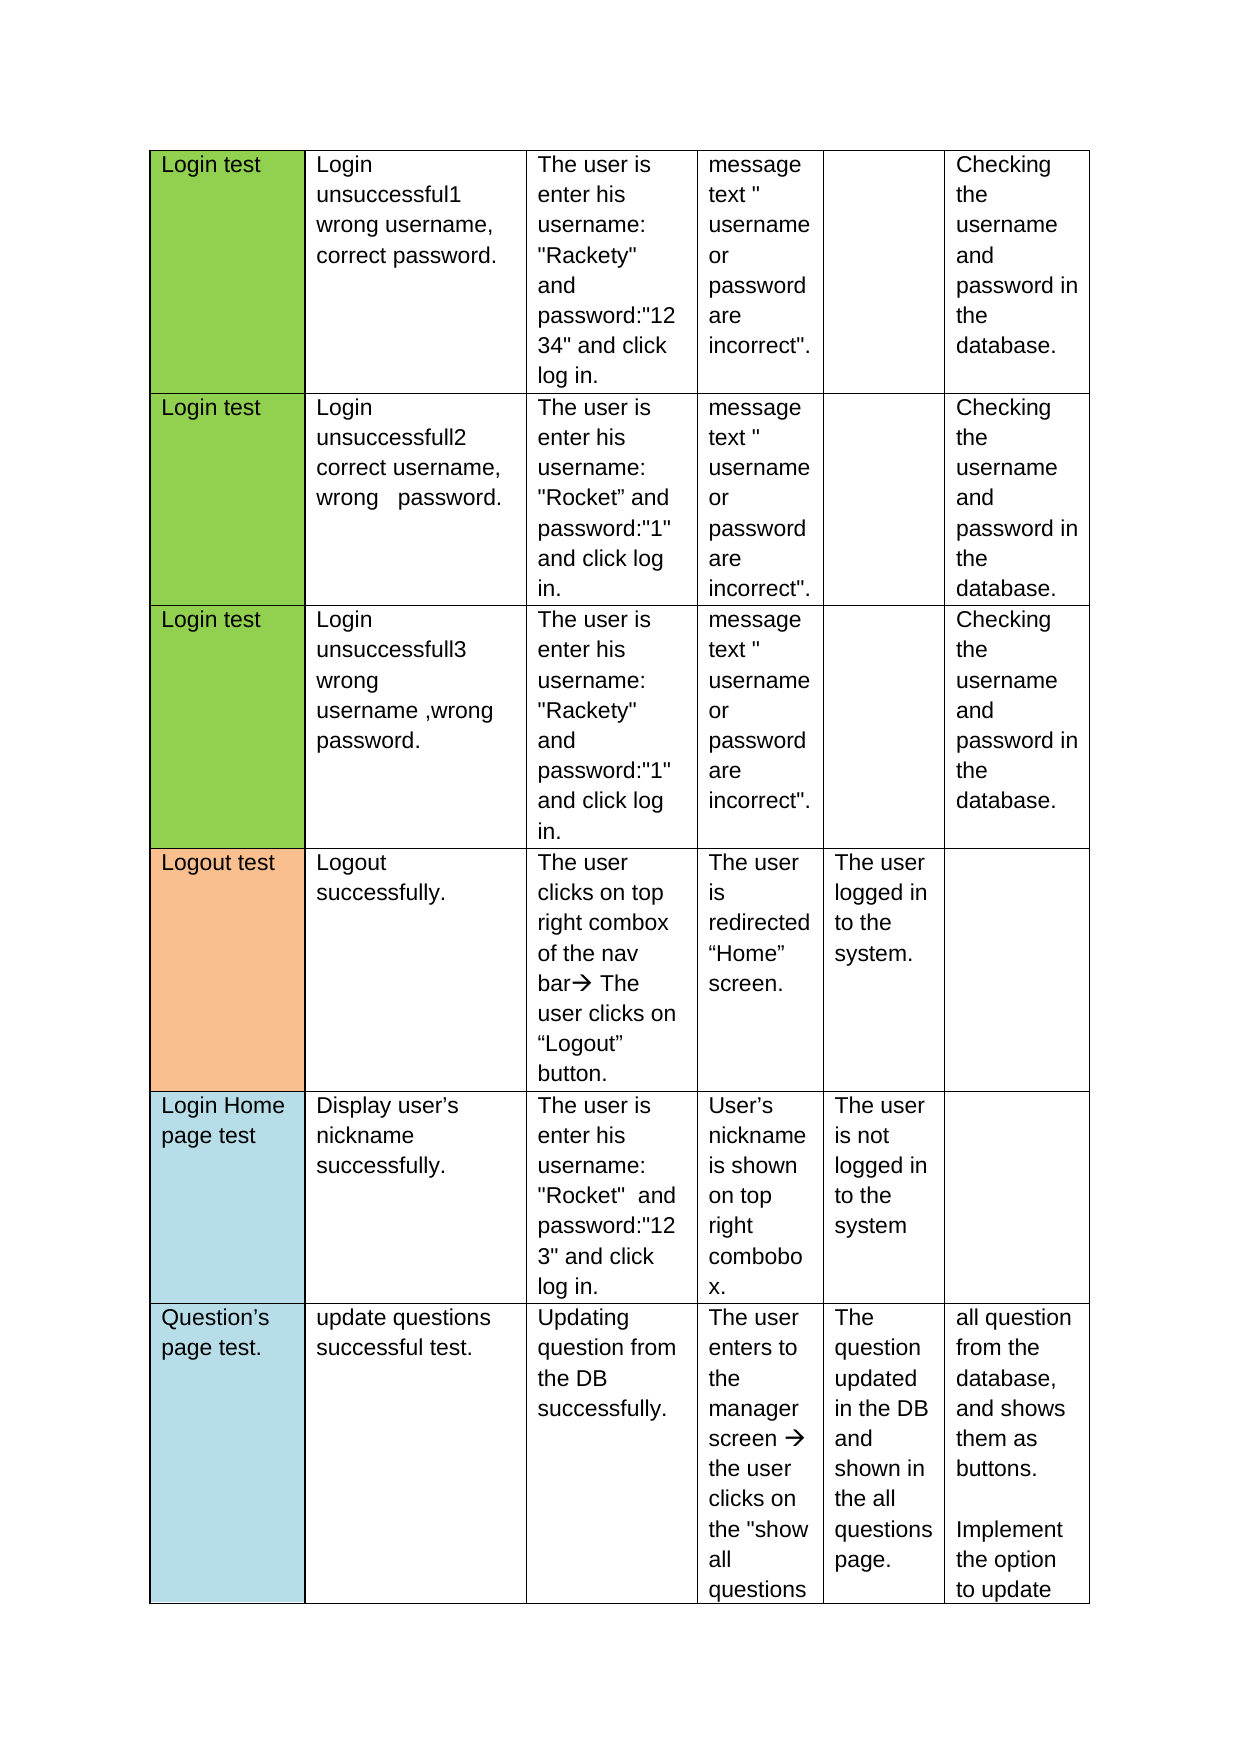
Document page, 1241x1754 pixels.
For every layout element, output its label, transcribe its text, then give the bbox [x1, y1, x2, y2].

table_cell The user is enter his username: "Rackety" and password:"1234" and click log in. [527, 151, 697, 393]
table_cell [824, 1304, 944, 1602]
table_cell message text " username or password are incorrect". [698, 606, 823, 848]
table_cell User’s nickname is shown on top right combobox. [698, 1092, 823, 1303]
table_cell [824, 151, 944, 393]
table_cell The user is enter his username: "Rocket” and password:"1" and click log in. [527, 394, 697, 605]
table_cell Login unsuccessfull3 wrong username ,wrong password. [306, 606, 526, 848]
table_cell Checking the username and password in the database. [945, 606, 1089, 848]
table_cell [945, 151, 1089, 393]
table_cell message text " username or password are incorrect". [698, 151, 823, 393]
table_cell Login test [151, 151, 304, 393]
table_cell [527, 1304, 697, 1602]
table_cell The user is redirected “Home” screen. [698, 849, 823, 1091]
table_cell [306, 1304, 526, 1602]
table_cell Login unsuccessful1 wrong username, correct password. [306, 151, 526, 393]
table_cell The user is enter his username: "Rocket" and password:"123" and click log in. [527, 1092, 697, 1303]
table_cell Login Home page test [151, 1092, 304, 1303]
table_cell [824, 606, 944, 848]
table_cell Login unsuccessfull2 correct username, wrong password. [306, 394, 526, 605]
table_cell The user clicks on top right combox of the nav bar The user clicks on “Logout” button. [527, 849, 697, 1091]
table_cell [945, 1304, 1089, 1602]
table_cell [945, 849, 1089, 1091]
table_cell Login test [151, 394, 304, 605]
table_cell The user is not logged in to the system [824, 1092, 944, 1303]
table_cell Login test [151, 606, 304, 848]
table_cell Logout test [151, 849, 304, 1091]
table_cell Logout successfully. [306, 849, 526, 1091]
table_cell [824, 394, 944, 605]
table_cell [698, 1304, 823, 1602]
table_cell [151, 1304, 304, 1602]
table_cell message text " username or password are incorrect". [698, 394, 823, 605]
table_cell The user is enter his username: "Rackety" and password:"1" and click log in. [527, 606, 697, 848]
table_cell [945, 1092, 1089, 1303]
table_cell The user logged in to the system. [824, 849, 944, 1091]
table_cell Checking the username and password in the database. [945, 394, 1089, 605]
table_cell Display user’s nickname successfully. [306, 1092, 526, 1303]
